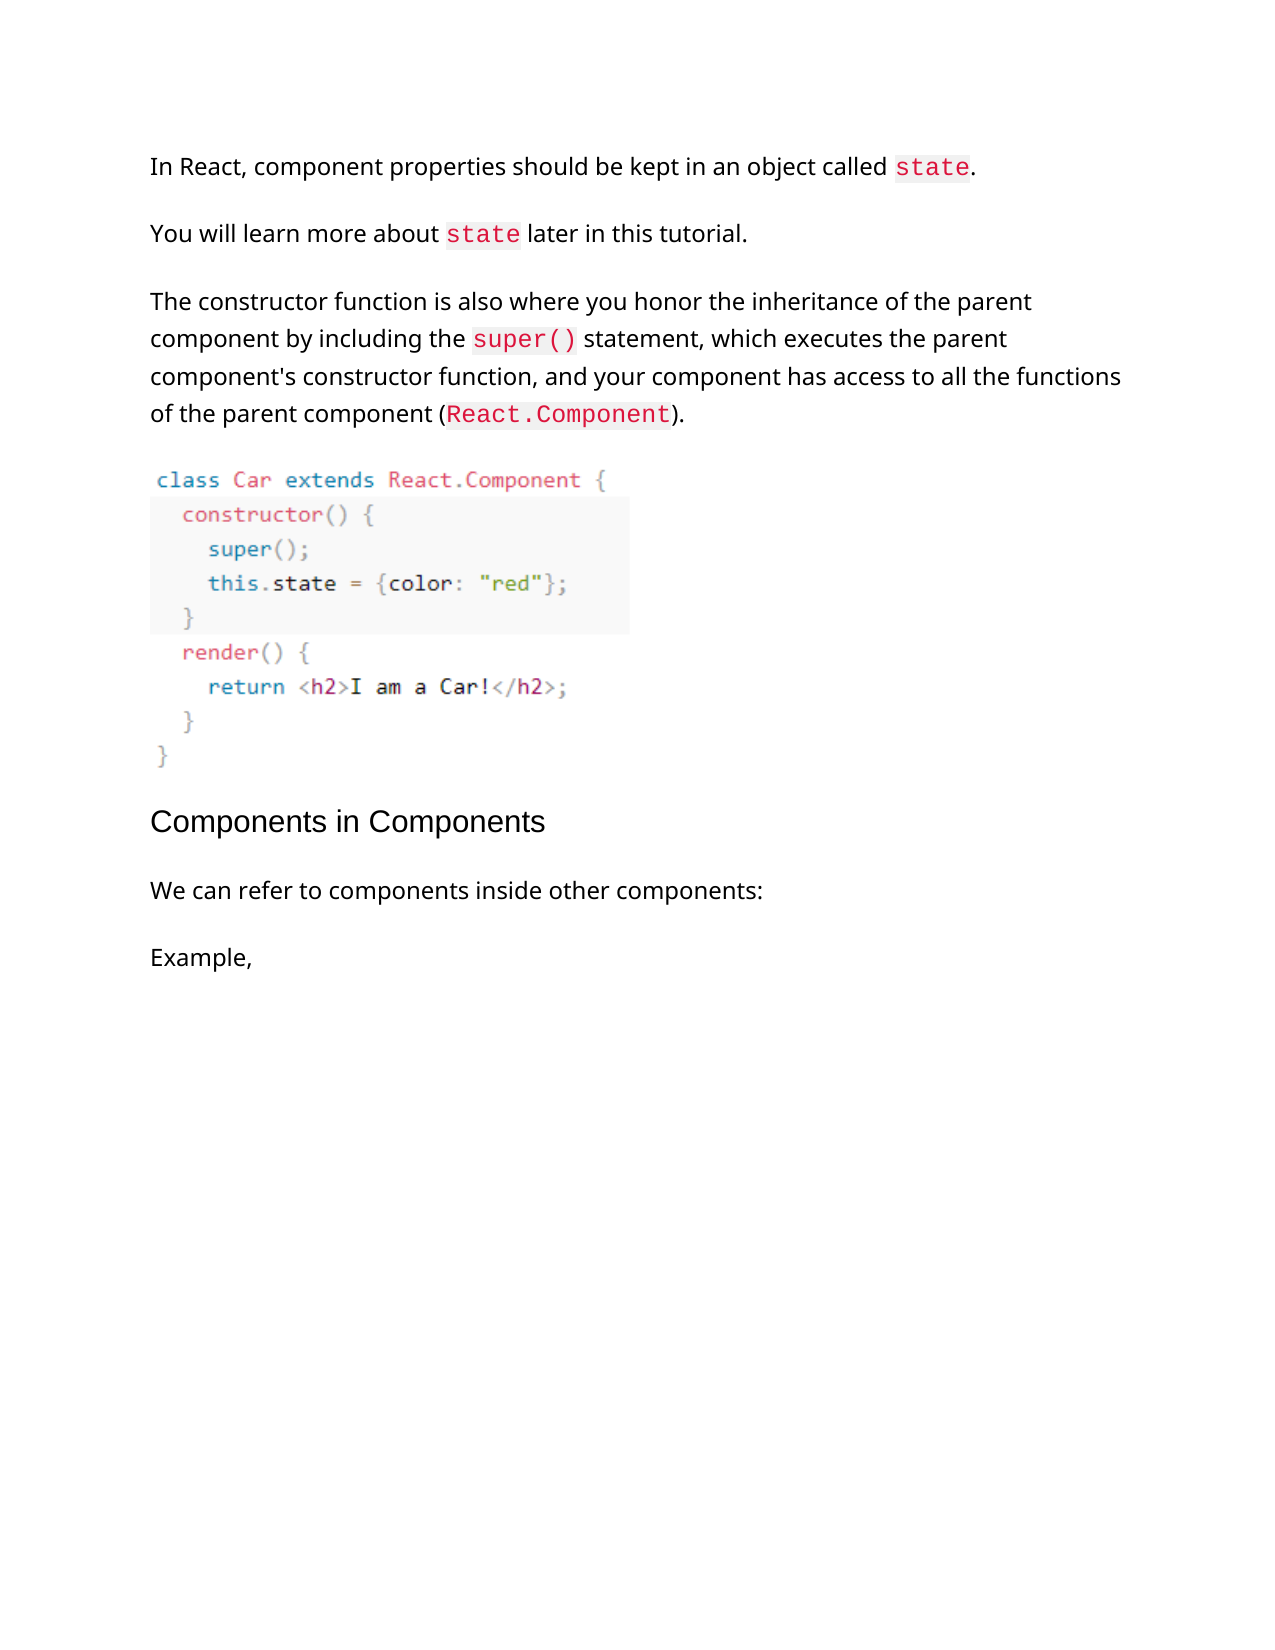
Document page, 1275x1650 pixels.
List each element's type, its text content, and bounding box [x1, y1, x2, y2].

text You will learn more about state later in this tutorial. [150, 217, 1125, 250]
text We can refer to components inside other components: [150, 874, 1125, 907]
picture [150, 464, 630, 771]
subtitle Components in Components [150, 803, 1125, 839]
text The constructor function is also where you honor the inheritance of the parent component by including the super() statement, which executes the parent component's constructor function, and your component has access to all the functions of the parent component (React.Component). [150, 284, 1125, 430]
text In React, component properties should be kept in an object called state. [150, 150, 1125, 183]
text Example, [150, 941, 1125, 973]
